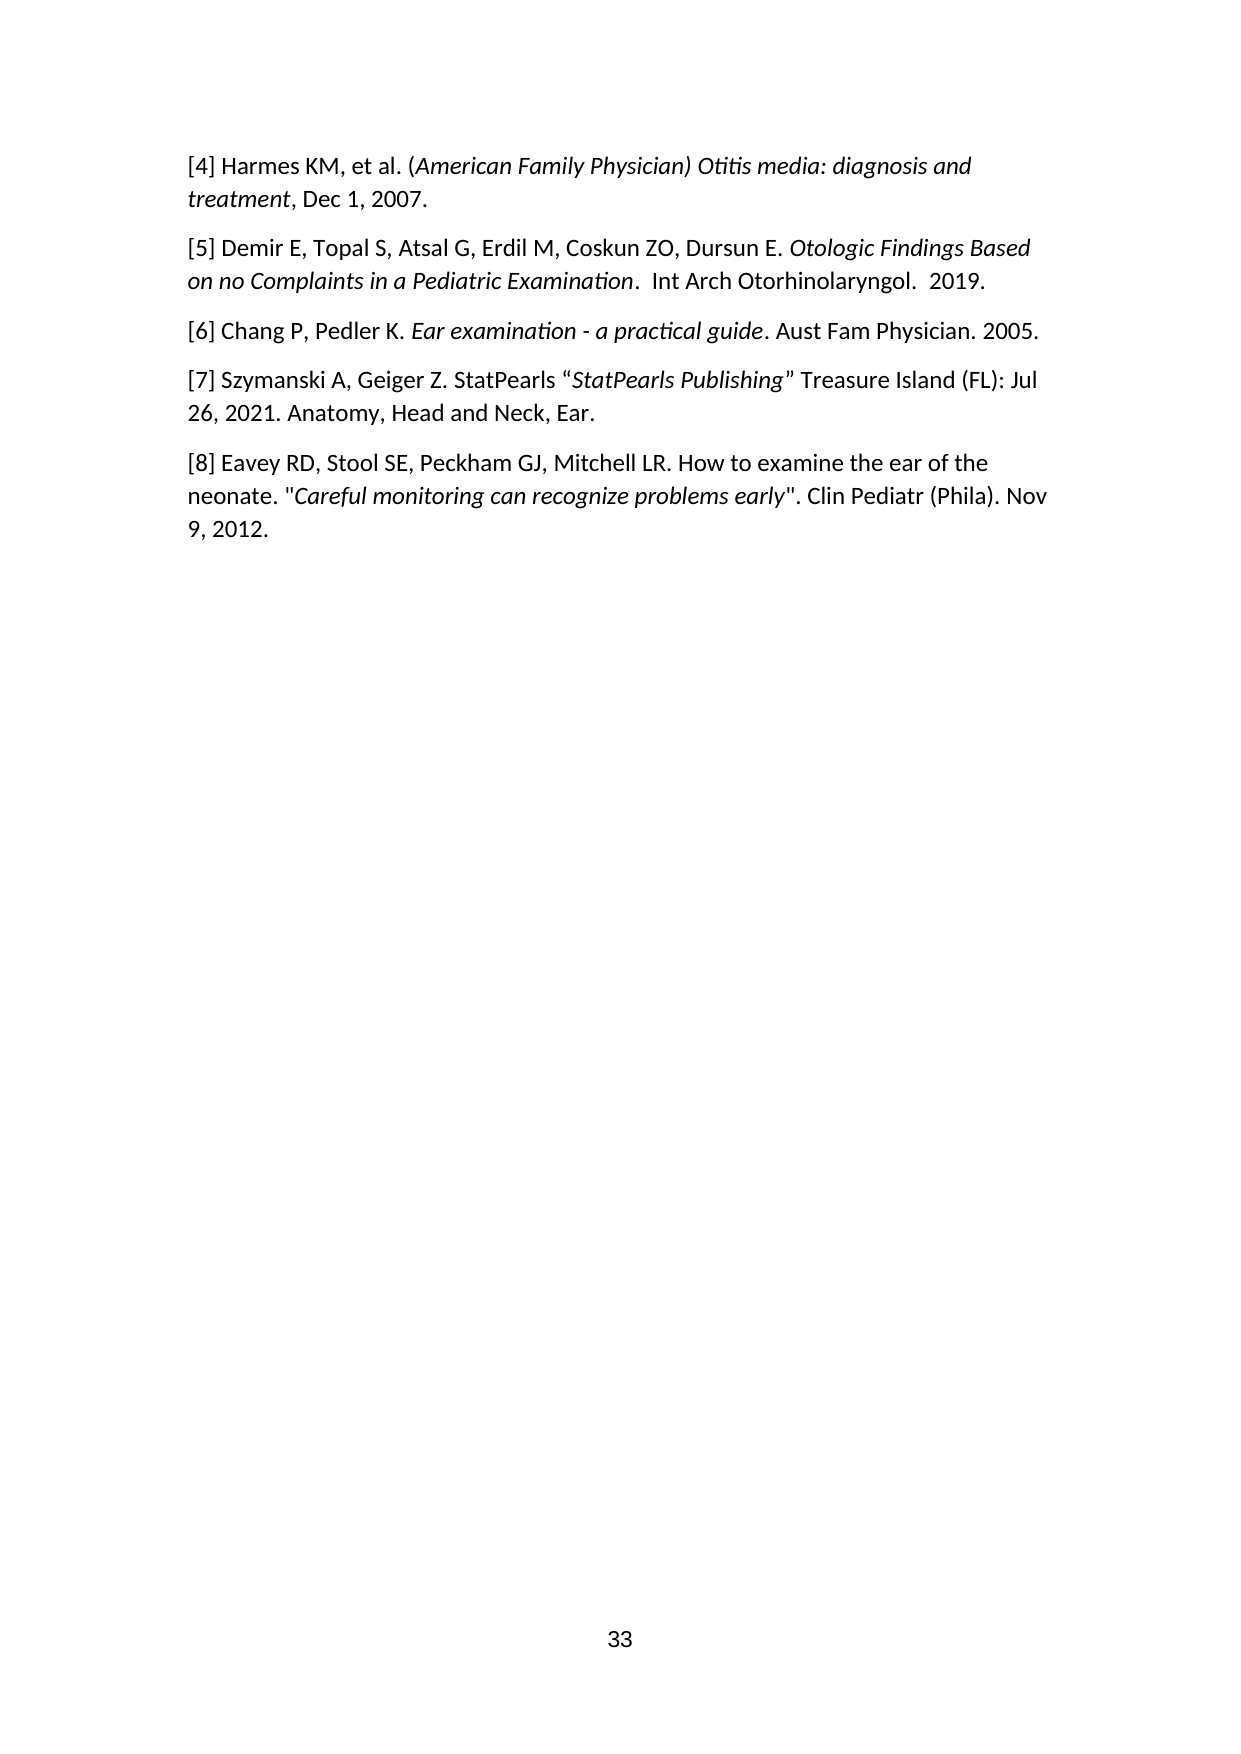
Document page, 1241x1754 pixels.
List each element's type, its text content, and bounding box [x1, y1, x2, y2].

text [6] Chang P, Pedler K. Ear examination - a practical guide. Aust Fam Physician. 2005. [187, 315, 1053, 346]
text [4] Harmes KM, et al. (American Family Physician) Otitis media: diagnosis and treatment, Dec 1, 2007. [187, 150, 1053, 213]
text [7] Szymanski A, Geiger Z. StatPearls “StatPearls Publishing” Treasure Island (FL): Jul 26, 2021. Anatomy, Head and Neck, Ear. [187, 364, 1053, 428]
text [5] Demir E, Topal S, Atsal G, Erdil M, Coskun ZO, Dursun E. Otologic Findings Based on no Complaints in a Pediatric Examination. Int Arch Otorhinolaryngol. 2019. [187, 232, 1053, 296]
text [8] Eavey RD, Stool SE, Peckham GJ, Mitchell LR. How to examine the ear of the neonate. "Careful monitoring can recognize problems early". Clin Pediatr (Phila). Nov 9, 2012. [187, 447, 1053, 543]
